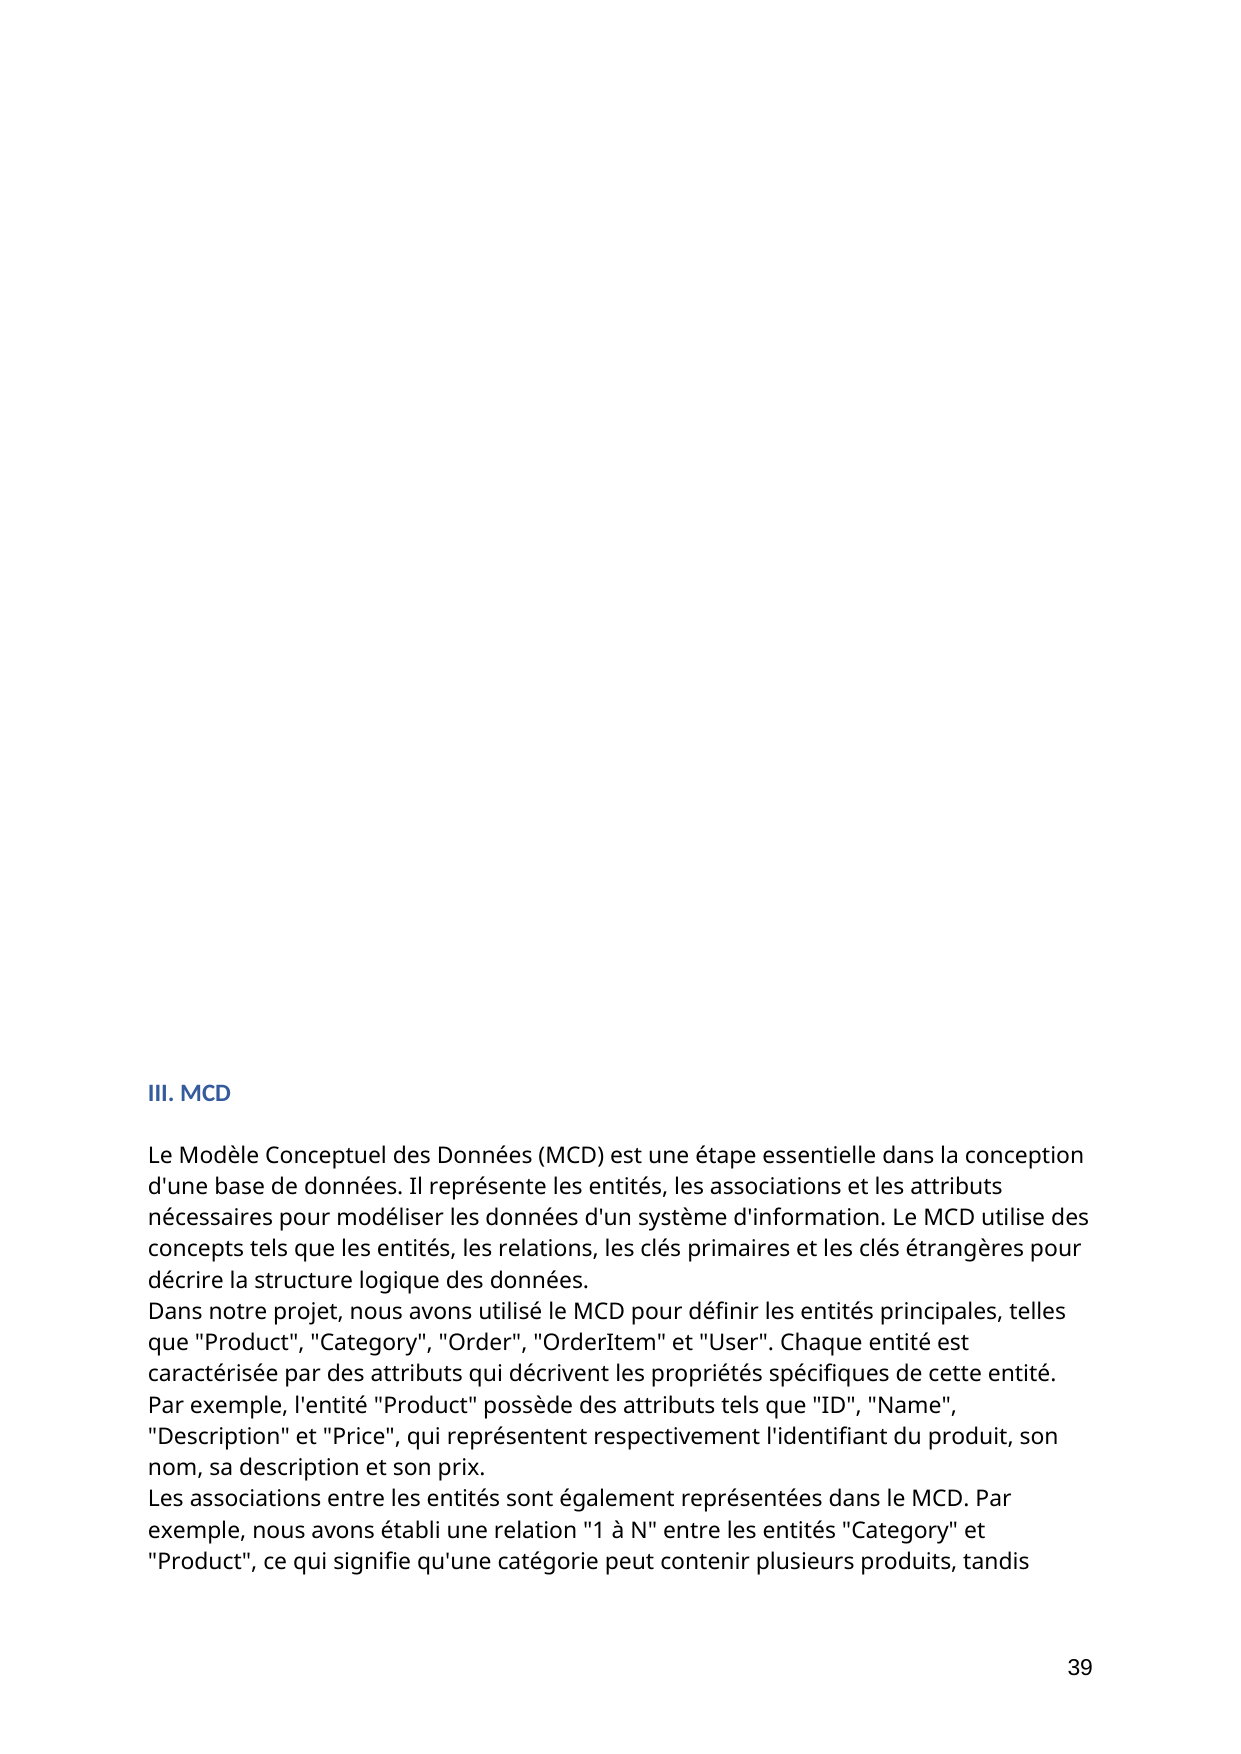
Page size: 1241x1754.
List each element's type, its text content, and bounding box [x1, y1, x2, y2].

text Dans notre projet, nous avons utilisé le MCD pour définir les entités principales, telles que "Product", "Category", "Order", "OrderItem" et "User". Chaque entité est caractérisée par des attributs qui décrivent les propriétés spécifiques de cette entité. Par exemple, l'entité "Product" possède des attributs tels que "ID", "Name", "Description" et "Price", qui représentent respectivement l'identifiant du produit, son nom, sa description et son prix. [148, 1295, 1093, 1482]
subtitle III. MCD [148, 1077, 1093, 1107]
text Le Modèle Conceptuel des Données (MCD) est une étape essentielle dans la conception d'une base de données. Il représente les entités, les associations et les attributs nécessaires pour modéliser les données d'un système d'information. Le MCD utilise des concepts tels que les entités, les relations, les clés primaires et les clés étrangères pour décrire la structure logique des données. [148, 1139, 1093, 1295]
